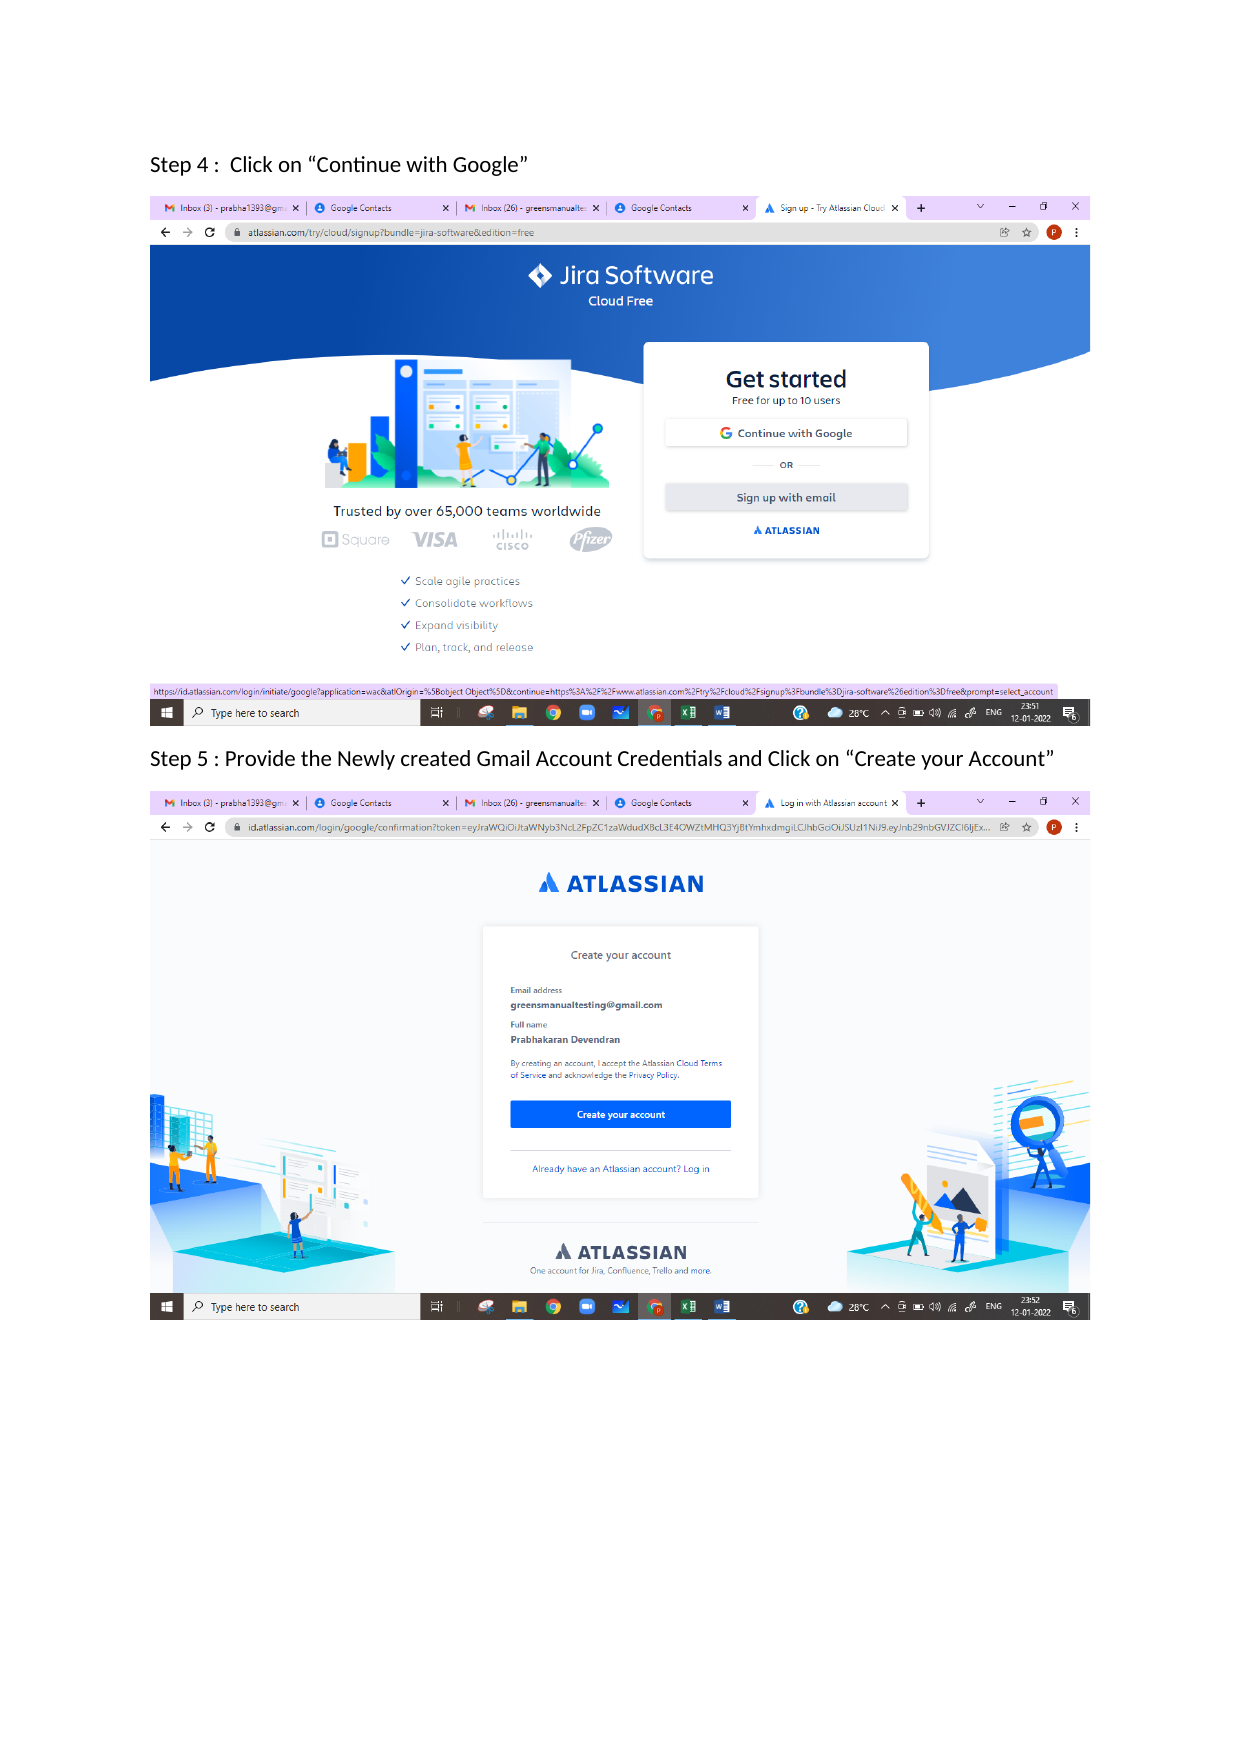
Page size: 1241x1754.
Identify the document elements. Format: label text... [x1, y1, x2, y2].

picture [150, 791, 1091, 1320]
text Step 4 : Click on “Continue with Google” [150, 150, 1090, 178]
text Step 5 : Provide the Newly created Gmail Account Credentials and Click on “Create your Account” [150, 744, 1090, 772]
picture [150, 196, 1091, 726]
